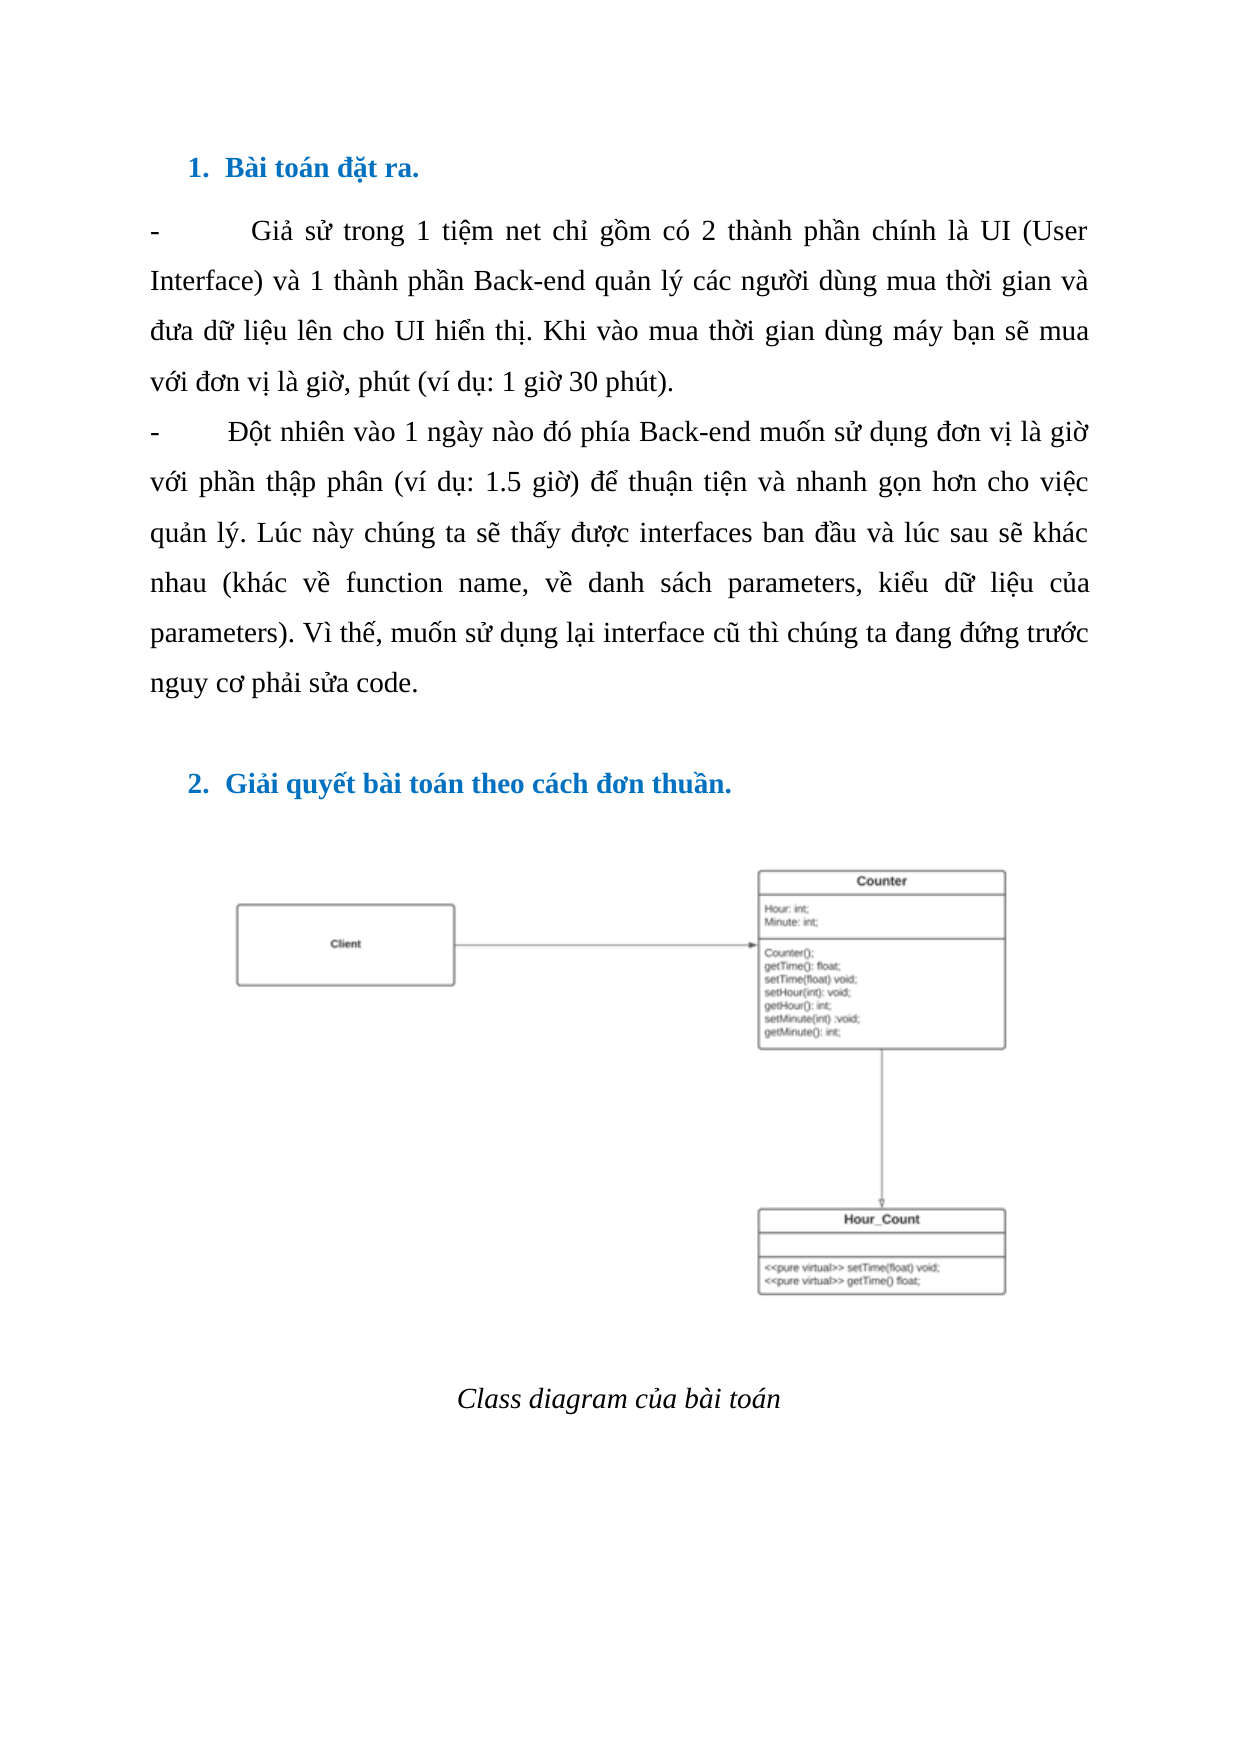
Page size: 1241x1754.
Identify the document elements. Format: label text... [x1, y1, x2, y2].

text Class diagram của bài toán [150, 1381, 1090, 1414]
subtitle 1. Bài toán đặt ra. [187, 150, 1090, 183]
text - Đột nhiên vào 1 ngày nào đó phía Back-end muốn sử dụng đơn vị là giờ với phần thập phân (ví dụ: 1.5 giờ) để thuận tiện và nhanh gọn hơn cho việc quản lý. Lúc này chúng ta sẽ thấy được interfaces ban đầu và lúc sau sẽ khác nhau (khác về function name, về danh sách parameters, kiểu dữ liệu của parameters). Vì thế, muốn sử dụng lại interface cũ thì chúng ta đang đứng trước nguy cơ phải sửa code. [150, 414, 1090, 615]
text - Giả sử trong 1 tiệm net chỉ gồm có 2 thành phần chính là UI (User Interface) và 1 thành phần Back-end quản lý các người dùng mua thời gian và đưa dữ liệu lên cho UI hiển thị. Khi vào mua thời gian dùng máy bạn sẽ mua với đơn vị là giờ, phút (ví dụ: 1 giờ 30 phút). [150, 213, 1090, 397]
text - Đột nhiên vào 1 ngày nào đó phía Back-end muốn sử dụng đơn vị là giờ với phần thập phân (ví dụ: 1.5 giờ) để thuận tiện và nhanh gọn hơn cho việc quản lý. Lúc này chúng ta sẽ thấy được interfaces ban đầu và lúc sau sẽ khác nhau (khác về function name, về danh sách parameters, kiểu dữ liệu của parameters). Vì thế, muốn sử dụng lại interface cũ thì chúng ta đang đứng trước nguy cơ phải sửa code. [150, 649, 1090, 699]
picture [150, 816, 1091, 1365]
subtitle 2. Giải quyết bài toán theo cách đơn thuần. [187, 766, 1090, 799]
